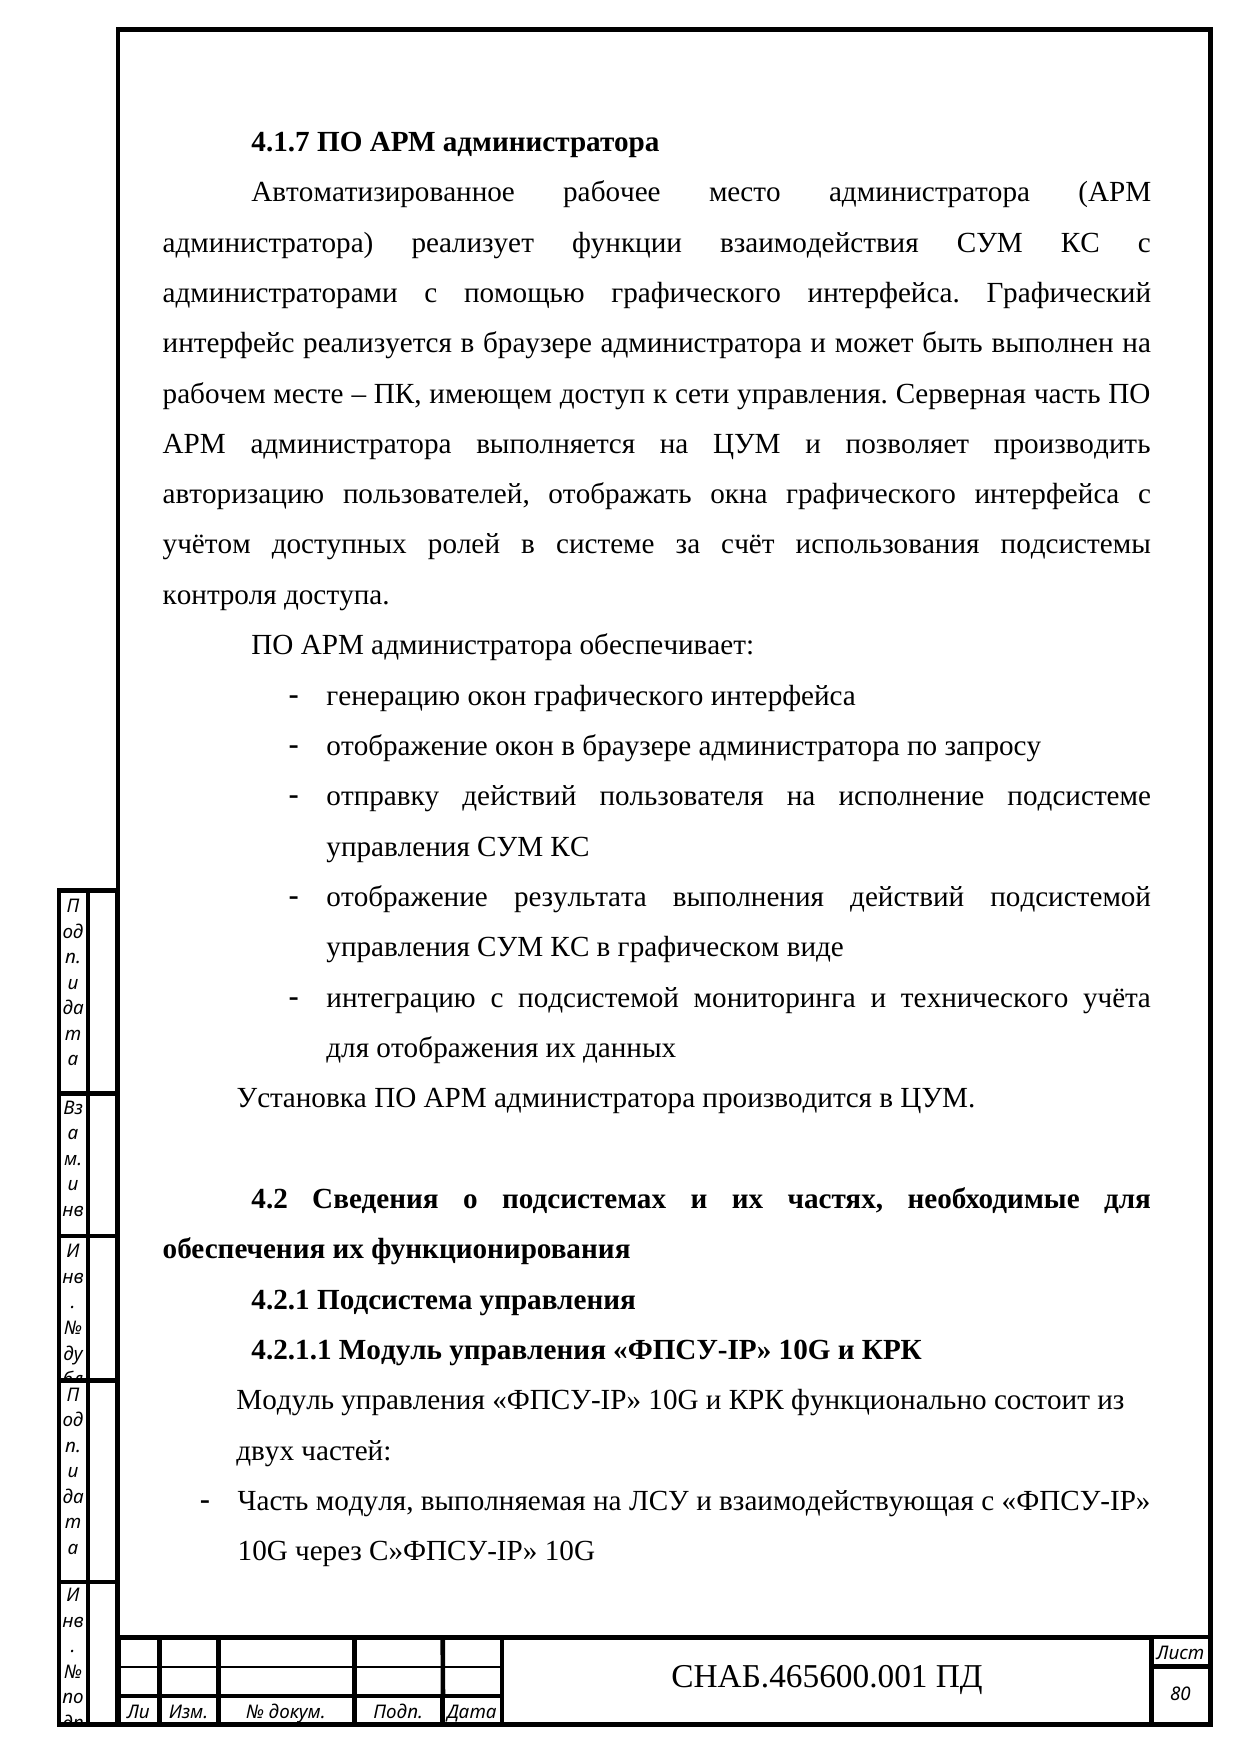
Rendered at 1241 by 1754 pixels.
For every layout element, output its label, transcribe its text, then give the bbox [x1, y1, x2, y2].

list Часть модуля, выполняемая на ЛСУ и взаимодействующая с «ФПСУ-IP» 10G через С»ФПСУ-IP» 10G [200, 1483, 1152, 1567]
list 4.2.1 Подсистема управления [162, 1282, 1152, 1315]
text Установка ПО АРМ администратора производится в ЦУМ. [162, 1081, 1152, 1114]
list отображение окон в браузере администратора по запросу [289, 728, 1152, 762]
text ПО АРМ администратора обеспечивает: [162, 627, 1152, 661]
list 4.2.1.1 Модуль управления «ФПСУ-IP» 10G и КРК [162, 1332, 1152, 1366]
text Модуль управления «ФПСУ-IP» 10G и КРК функционально состоит из двух частей: [236, 1382, 1152, 1466]
list 4.1.7 ПО АРМ администратора [162, 124, 1152, 158]
text Автоматизированное рабочее место администратора (АРМ администратора) реализует функции взаимодействия СУМ КС с администраторами с помощью графического интерфейса. Графический интерфейс реализуется в браузере администратора и может быть выполнен на рабочем месте – ПК, имеющем доступ к сети управления. Серверная часть ПО АРМ администратора выполняется на ЦУМ и позволяет производить авторизацию пользователей, отображать окна графического интерфейса с учётом доступных ролей в системе за счёт использования подсистемы контроля доступа. [162, 174, 1152, 611]
list отображение результата выполнения действий подсистемой управления СУМ КС в графическом виде [289, 879, 1152, 963]
list 4.2 Сведения о подсистемах и их частях, необходимые для обеспечения их функционирования [162, 1181, 1152, 1265]
list интеграцию с подсистемой мониторинга и технического учёта для отображения их данных [289, 980, 1152, 1064]
list отправку действий пользователя на исполнение подсистеме управления СУМ КС [289, 778, 1152, 862]
list генерацию окон графического интерфейса [289, 678, 1152, 711]
